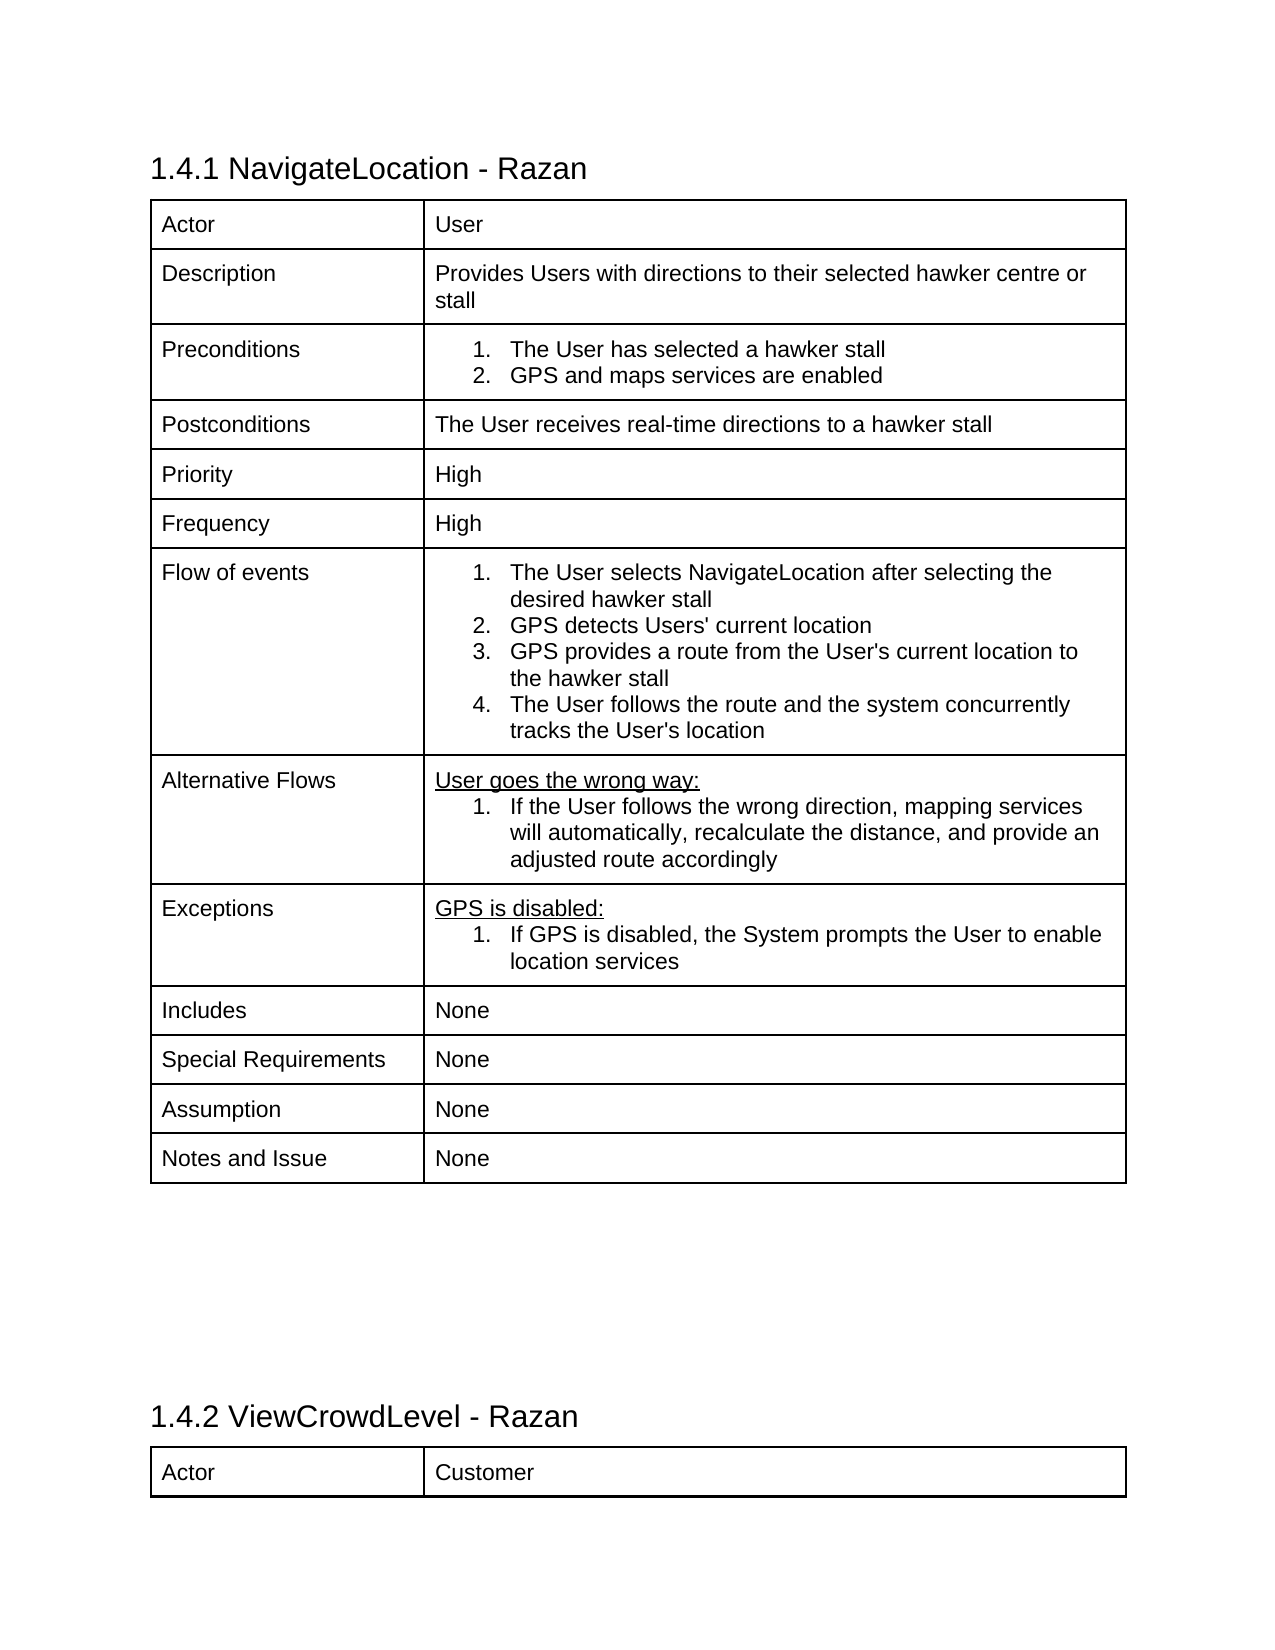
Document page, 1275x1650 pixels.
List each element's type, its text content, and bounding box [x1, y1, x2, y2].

table_cell Description [152, 250, 423, 323]
table_cell Assumption [152, 1085, 423, 1132]
table_cell Preconditions [152, 325, 423, 399]
table_cell Exceptions [152, 885, 423, 984]
table_cell The User receives real-time directions to a hawker stall [425, 401, 1125, 448]
table_cell High [425, 450, 1125, 497]
table_cell None [425, 1134, 1125, 1182]
table_cell None [425, 1036, 1125, 1083]
table_cell None [425, 1085, 1125, 1132]
table_cell Frequency [152, 500, 423, 547]
table_cell Flow of events [152, 549, 423, 754]
table_cell The User selects NavigateLocation after selecting the desired hawker stall GPS detects Users' current location GPS provides a route from the User's current location to the hawker stall The User follows the route and the system concurrently tracks the User's location [425, 549, 1125, 754]
table_cell GPS is disabled: If GPS is disabled, the System prompts the User to enable location services [425, 885, 1125, 984]
table_cell Postconditions [152, 401, 423, 448]
table_cell Provides Users with directions to their selected hawker centre or stall [425, 250, 1125, 323]
table_header User [425, 201, 1125, 248]
table_cell None [425, 987, 1125, 1034]
table_cell High [425, 500, 1125, 547]
subtitle 1.4.1 NavigateLocation - Razan [150, 150, 1125, 186]
table_cell Includes [152, 987, 423, 1034]
table_cell Special Requirements [152, 1036, 423, 1083]
table_cell The User has selected a hawker stall GPS and maps services are enabled [425, 325, 1125, 399]
table_cell Notes and Issue [152, 1134, 423, 1182]
table_header Customer [425, 1448, 1125, 1495]
table_cell User goes the wrong way: If the User follows the wrong direction, mapping services will automatically, recalculate the distance, and provide an adjusted route accordingly [425, 756, 1125, 882]
table_header Actor [152, 1448, 423, 1495]
subtitle 1.4.2 ViewCrowdLevel - Razan [150, 1398, 1125, 1434]
table_cell Priority [152, 450, 423, 497]
table_header Actor [152, 201, 423, 248]
table_cell Alternative Flows [152, 756, 423, 882]
